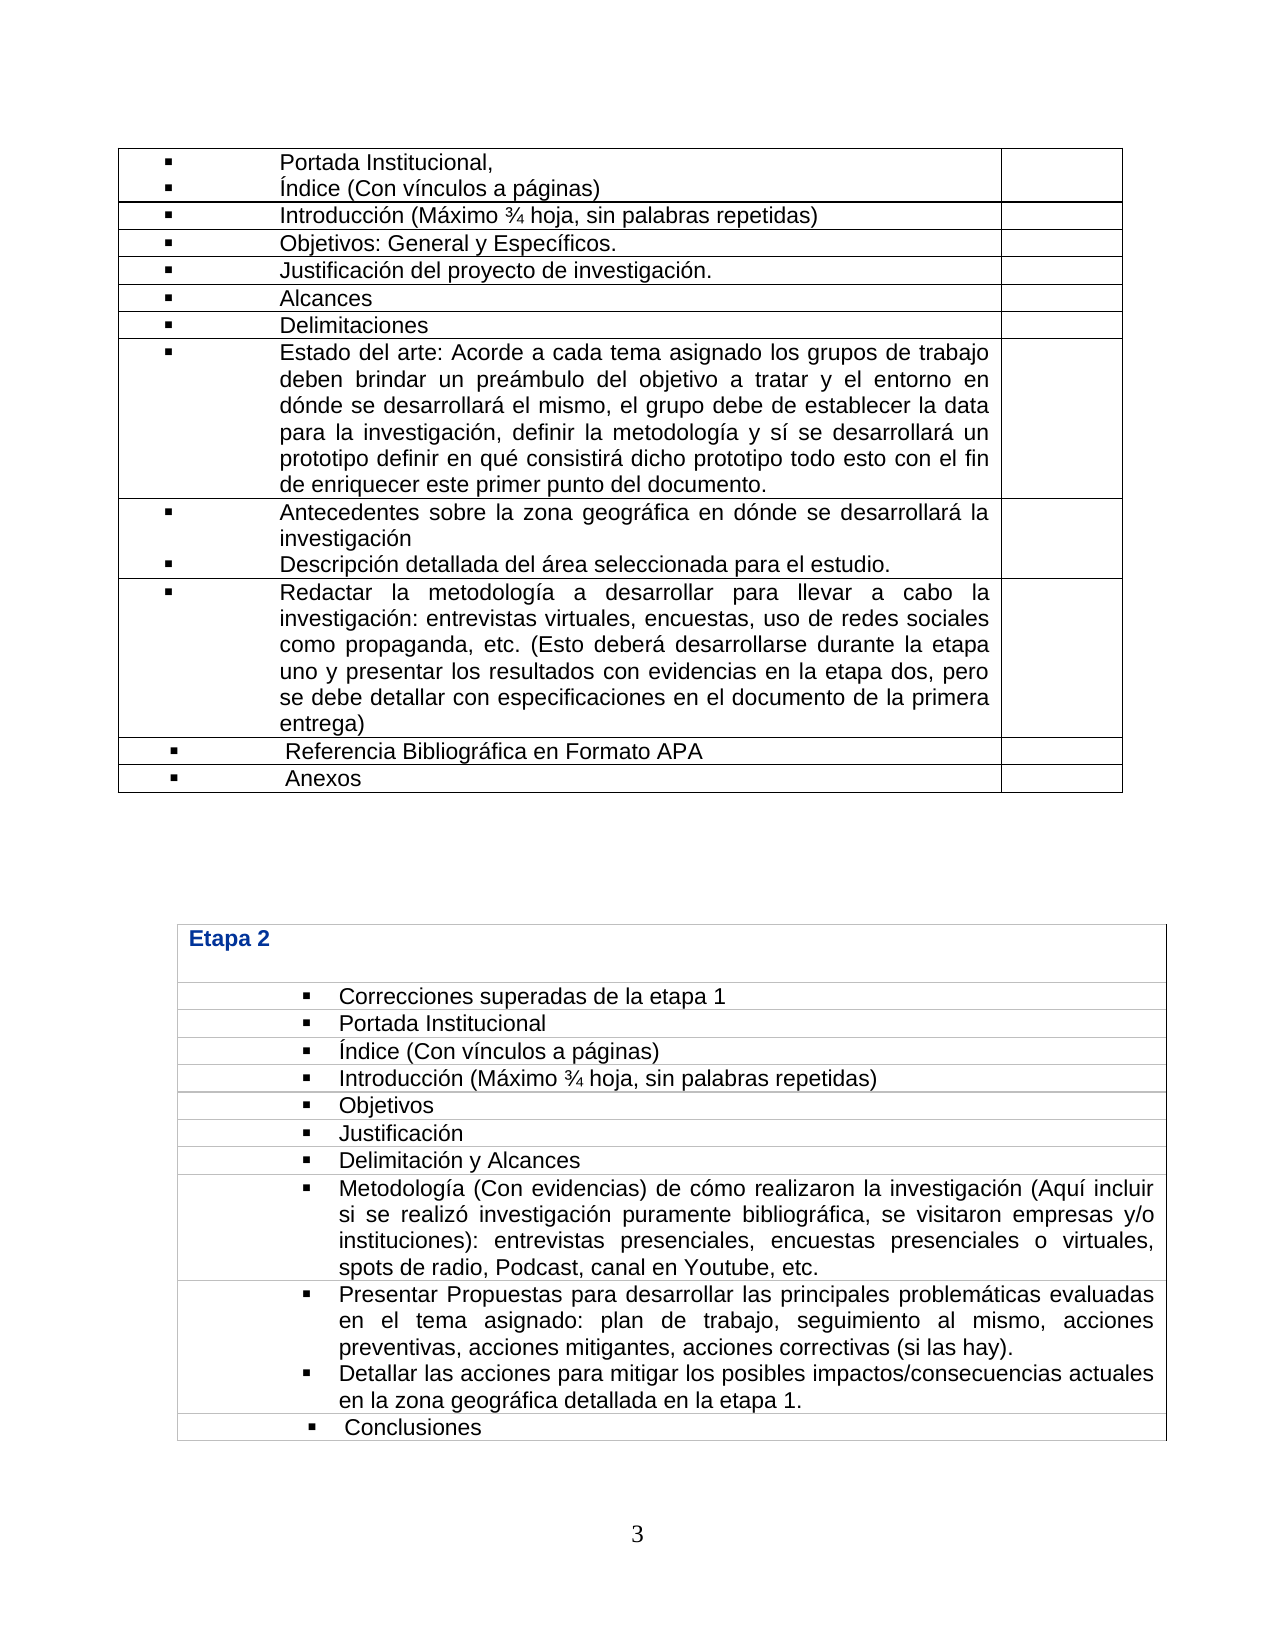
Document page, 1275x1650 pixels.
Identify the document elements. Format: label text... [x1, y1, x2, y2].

table_cell Portada Institucional [178, 1010, 1166, 1037]
table_cell Delimitación y Alcances [178, 1147, 1166, 1174]
table_cell [1002, 312, 1122, 338]
table_cell [1002, 285, 1122, 311]
table_cell [1002, 765, 1122, 792]
table_cell [1002, 230, 1122, 256]
table_cell [1002, 149, 1122, 201]
table_cell [1002, 203, 1122, 229]
table_cell Introducción (Máximo ¾ hoja, sin palabras repetidas) [119, 203, 1001, 229]
table_cell Referencia Bibliográfica en Formato APA [119, 738, 1001, 764]
table_cell Objetivos: General y Específicos. [119, 230, 1001, 256]
table_cell Alcances [119, 285, 1001, 311]
table_cell Estado del arte: Acorde a cada tema asignado los grupos de trabajo deben brindar un preámbulo del objetivo a tratar y el entorno en dónde se desarrollará el mismo, el grupo debe de establecer la data para la investigación, definir la metodología y sí se desarrollará un prototipo definir en qué consistirá dicho prototipo todo esto con el fin de enriquecer este primer punto del documento. [119, 339, 1001, 497]
table_cell [1002, 339, 1122, 497]
table_cell Presentar Propuestas para desarrollar las principales problemáticas evaluadas en el tema asignado: plan de trabajo, seguimiento al mismo, acciones preventivas, acciones mitigantes, acciones correctivas (si las hay). Detallar las acciones para mitigar los posibles impactos/consecuencias actuales en la zona geográfica detallada en la etapa 1. [178, 1281, 1166, 1413]
table_cell Correcciones superadas de la etapa 1 [178, 983, 1166, 1009]
table_cell Justificación [178, 1120, 1166, 1146]
table_cell Metodología (Con evidencias) de cómo realizaron la investigación (Aquí incluir si se realizó investigación puramente bibliográfica, se visitaron empresas y/o instituciones): entrevistas presenciales, encuestas presenciales o virtuales, spots de radio, Podcast, canal en Youtube, etc. [178, 1175, 1166, 1280]
table_cell [1002, 257, 1122, 283]
table_cell Delimitaciones [119, 312, 1001, 338]
table_cell Antecedentes sobre la zona geográfica en dónde se desarrollará la investigación Descripción detallada del área seleccionada para el estudio. [119, 499, 1001, 578]
table_cell Conclusiones [178, 1414, 1166, 1440]
table_cell [1002, 738, 1122, 764]
table_cell Justificación del proyecto de investigación. [119, 257, 1001, 283]
table_cell Objetivos [178, 1093, 1166, 1119]
table_cell Anexos [119, 765, 1001, 792]
table_cell [1002, 499, 1122, 578]
table_header Etapa 2 [178, 925, 1166, 982]
table_cell Introducción (Máximo ¾ hoja, sin palabras repetidas) [178, 1065, 1166, 1091]
table_cell [1002, 579, 1122, 737]
table_cell Redactar la metodología a desarrollar para llevar a cabo la investigación: entrevistas virtuales, encuestas, uso de redes sociales como propaganda, etc. (Esto deberá desarrollarse durante la etapa uno y presentar los resultados con evidencias en la etapa dos, pero se debe detallar con especificaciones en el documento de la primera entrega) [119, 579, 1001, 737]
table_cell Índice (Con vínculos a páginas) [178, 1038, 1166, 1064]
table_cell Portada Institucional, Índice (Con vínculos a páginas) [119, 149, 1001, 201]
